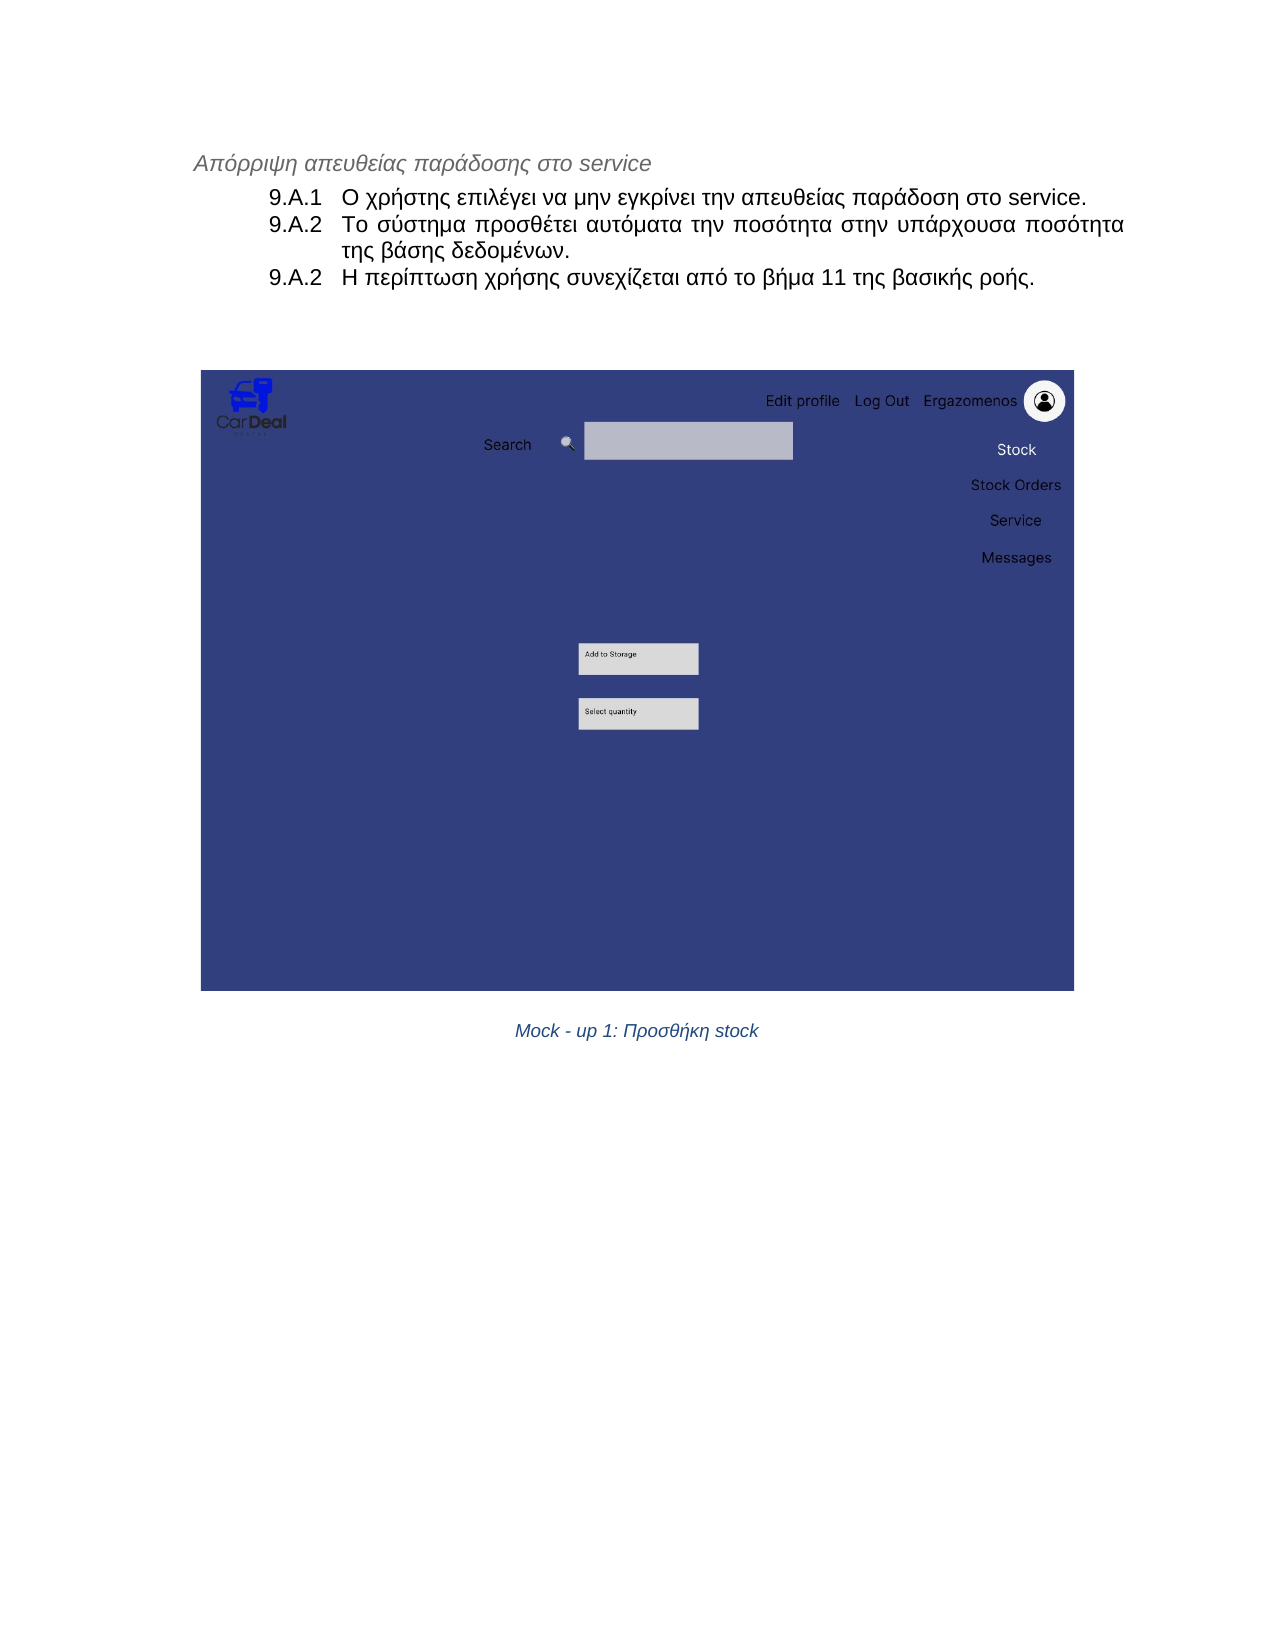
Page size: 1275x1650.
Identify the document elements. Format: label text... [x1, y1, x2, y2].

text Mock - up 1: Προσθήκη stock [150, 1020, 1125, 1041]
text 9.Α.2 Η περίπτωση χρήσης συνεχίζεται από το βήμα 11 της βασικής ροής. [269, 263, 1125, 290]
text Απόρριψη απευθείας παράδοσης στο service [194, 150, 1125, 176]
picture [200, 370, 1075, 991]
text 9.Α.1 Ο χρήστης επιλέγει να μην εγκρίνει την απευθείας παράδοση στο service. [269, 184, 1125, 211]
text 9.Α.2 Το σύστημα προσθέτει αυτόματα την ποσότητα στην υπάρχουσα ποσότητα της βάσης δεδομένων. [269, 211, 1125, 263]
